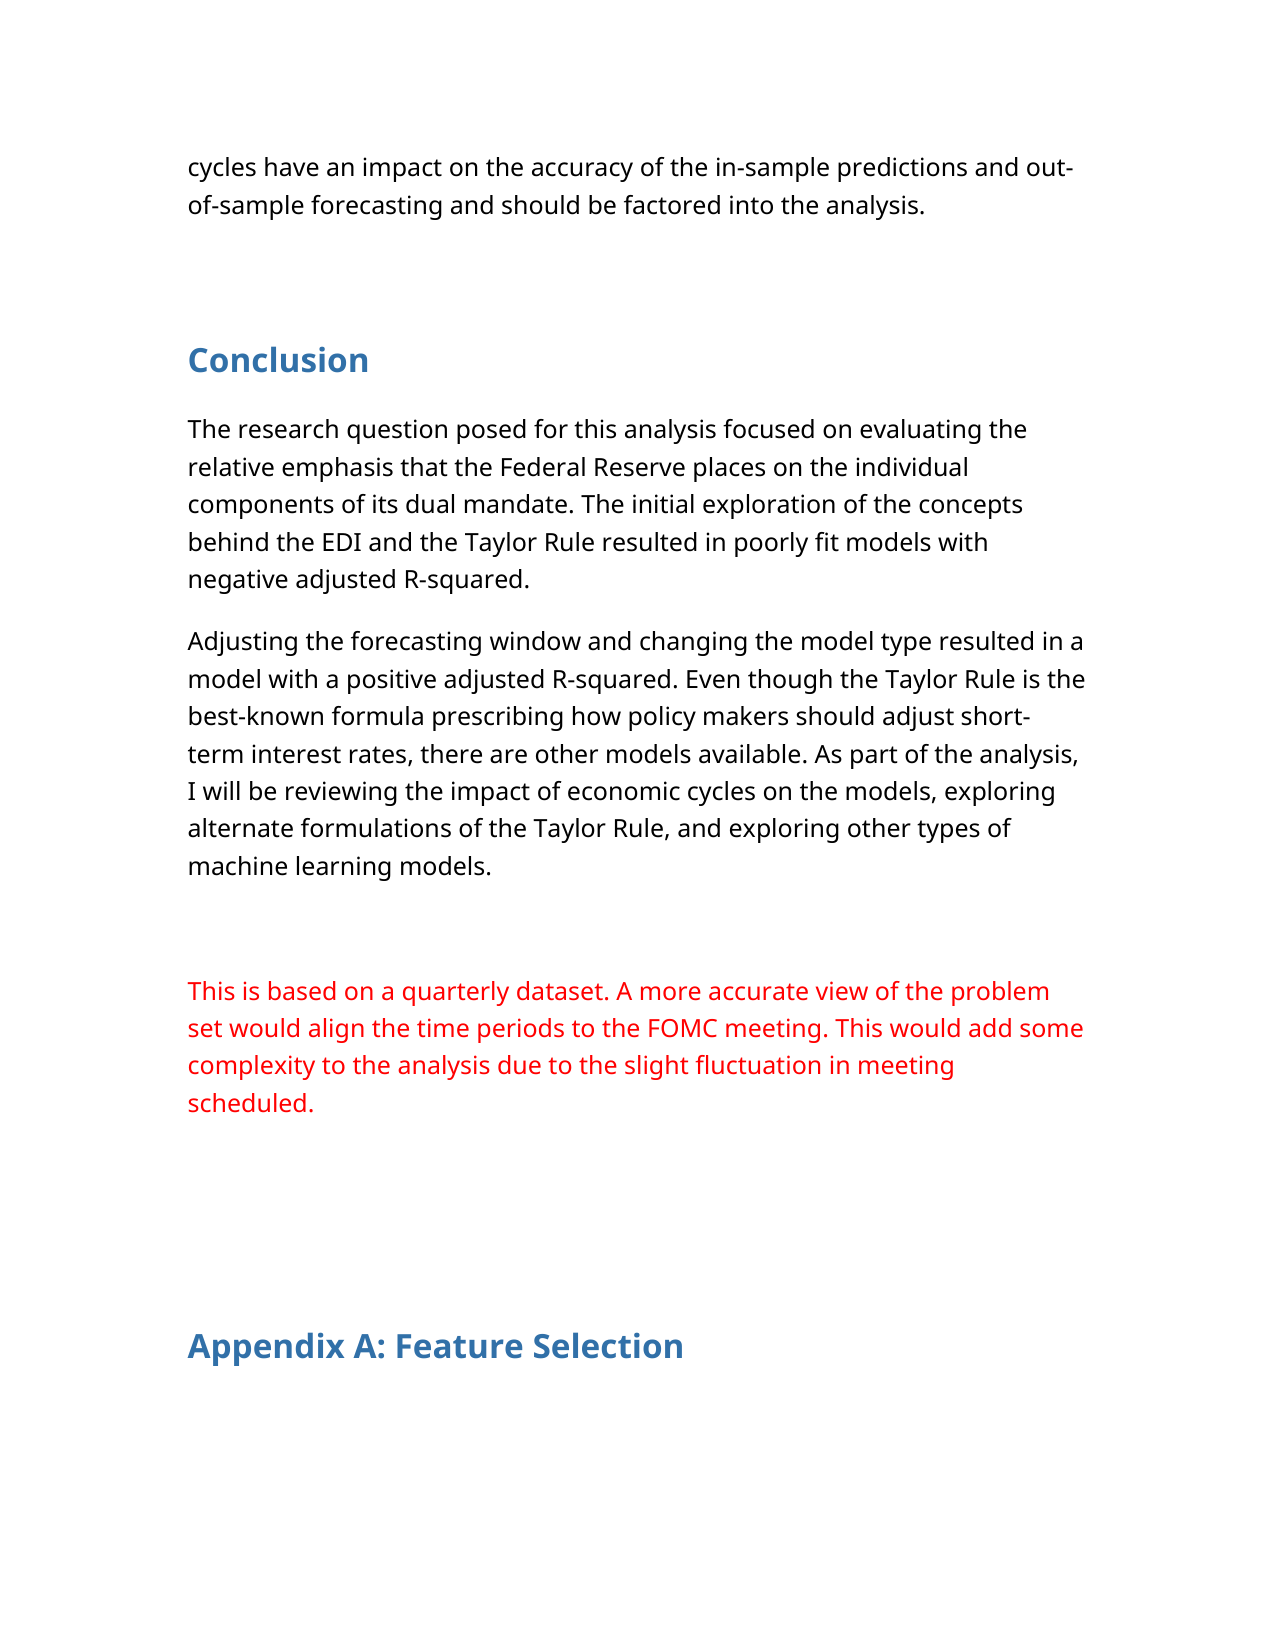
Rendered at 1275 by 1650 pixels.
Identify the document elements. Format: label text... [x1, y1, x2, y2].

subtitle Conclusion [187, 337, 1087, 383]
text This is based on a quarterly dataset. A more accurate view of the problem set would align the time periods to the FOMC meeting. This would add some complexity to the analysis due to the slight fluctuation in meeting scheduled. [187, 973, 1087, 1119]
text Adjusting the forecasting window and changing the model type resulted in a model with a positive adjusted R-squared. Even though the Taylor Rule is the best-known formula prescribing how policy makers should adjust short-term interest rates, there are other models available. As part of the analysis, I will be reviewing the impact of economic cycles on the models, exploring alternate formulations of the Taylor Rule, and exploring other types of machine learning models. [187, 624, 1087, 882]
subtitle Appendix A: Feature Selection [187, 1323, 1087, 1368]
text The research question posed for this analysis focused on evaluating the relative emphasis that the Federal Reserve places on the individual components of its dual mandate. The initial exploration of the concepts behind the EDI and the Taylor Rule resulted in poorly fit models with negative adjusted R-squared. [187, 412, 1087, 596]
